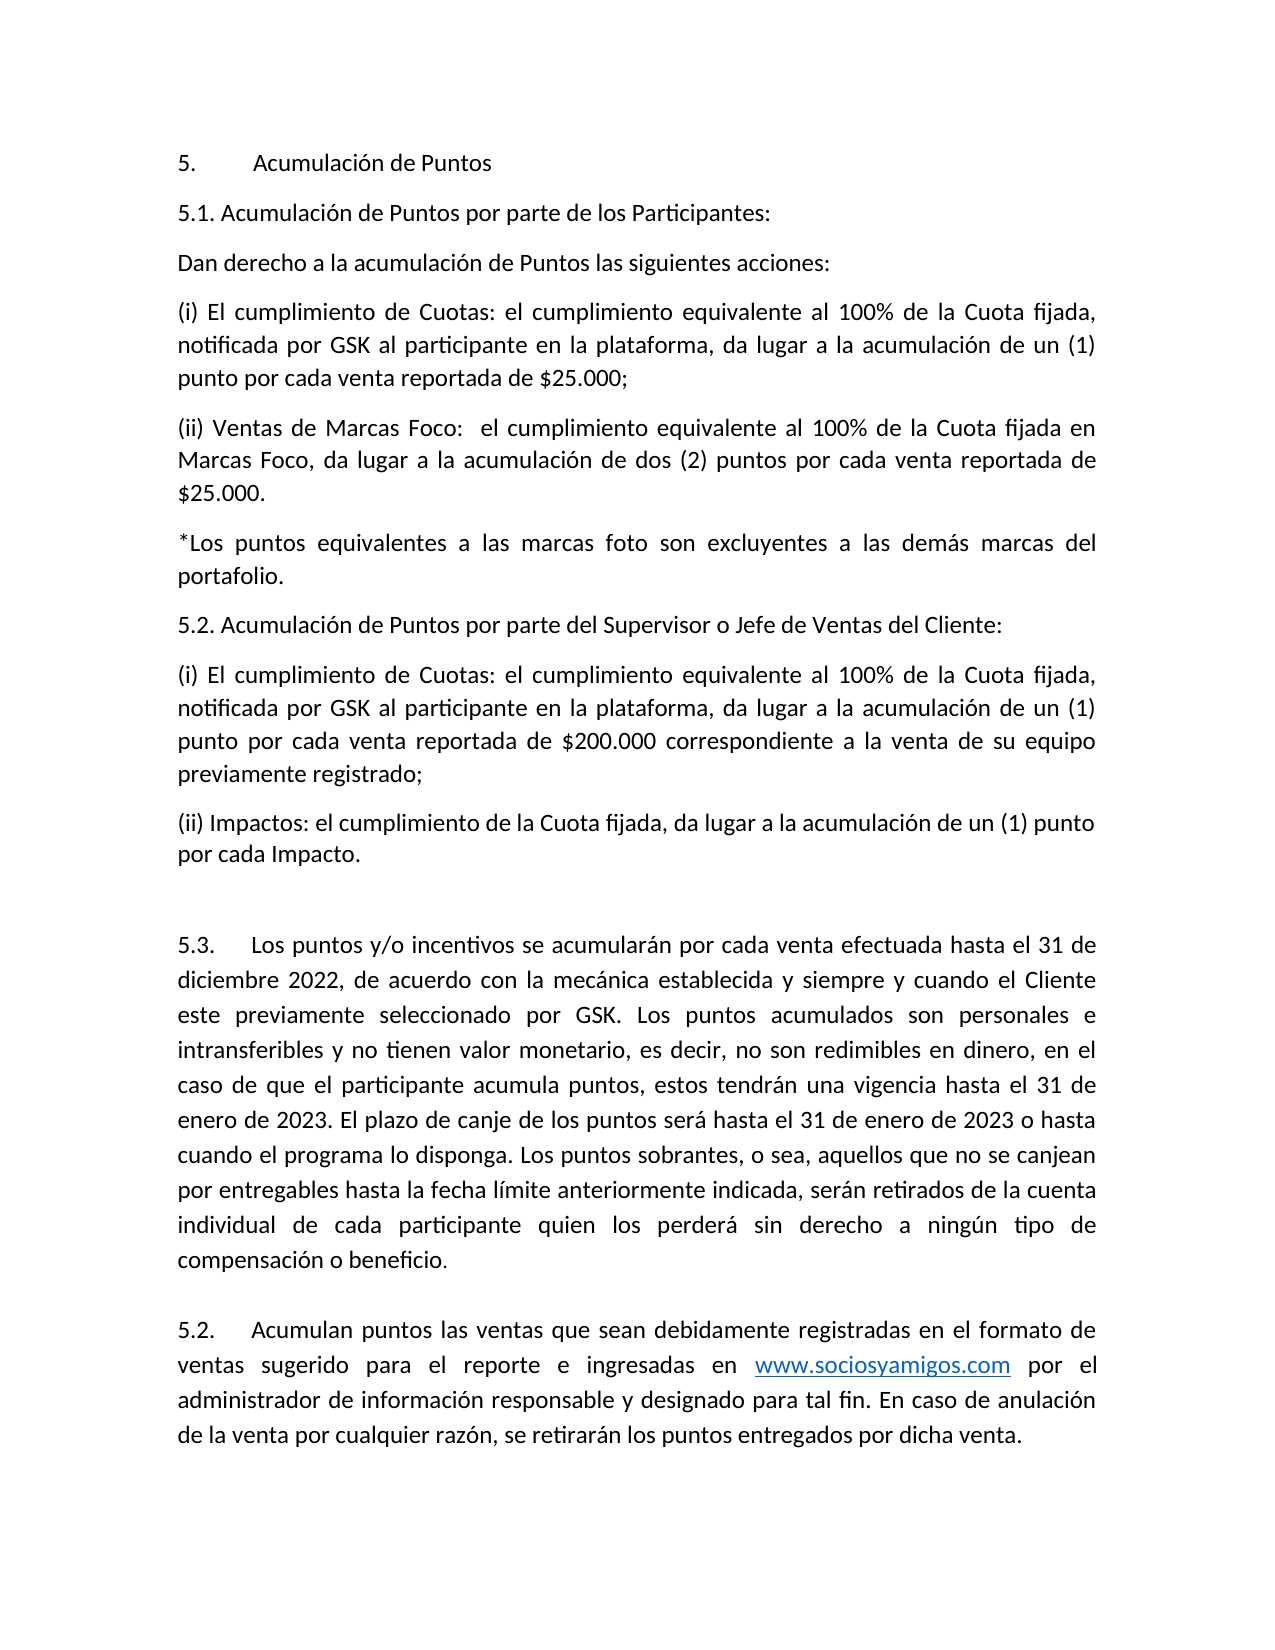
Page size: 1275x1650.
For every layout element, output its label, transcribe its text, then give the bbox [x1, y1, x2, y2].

text (ii) Ventas de Marcas Foco: el cumplimiento equivalente al 100% de la Cuota fijada en Marcas Foco, da lugar a la acumulación de dos (2) puntos por cada venta reportada de $25.000. [177, 412, 1098, 508]
text 5.1. Acumulación de Puntos por parte de los Participantes: [177, 197, 1098, 228]
text 5.2. Acumulación de Puntos por parte del Supervisor o Jefe de Ventas del Cliente: [177, 610, 1098, 640]
text (i) El cumplimiento de Cuotas: el cumplimiento equivalente al 100% de la Cuota fijada, notificada por GSK al participante en la plataforma, da lugar a la acumulación de un (1) punto por cada venta reportada de $200.000 correspondiente a la venta de su equipo previamente registrado; [177, 659, 1098, 788]
text (i) El cumplimiento de Cuotas: el cumplimiento equivalente al 100% de la Cuota fijada, notificada por GSK al participante en la plataforma, da lugar a la acumulación de un (1) punto por cada venta reportada de $25.000; [177, 296, 1098, 393]
text 5. Acumulación de Puntos [177, 148, 1098, 178]
text (ii) Impactos: el cumplimiento de la Cuota fijada, da lugar a la acumulación de un (1) punto por cada Impacto. [177, 808, 1098, 869]
list Los puntos y/o incentivos se acumularán por cada venta efectuada hasta el 31 de diciembre 2022, de acuerdo con la mecánica establecida y siempre y cuando el Cliente este previamente seleccionado por GSK. Los puntos acumulados son personales e intransferibles y no tienen valor monetario, es decir, no son redimibles en dinero, en el caso de que el participante acumula puntos, estos tendrán una vigencia hasta el 31 de enero de 2023. El plazo de canje de los puntos será hasta el 31 de enero de 2023 o hasta cuando el programa lo disponga. Los puntos sobrantes, o sea, aquellos que no se canjean por entregables hasta la fecha límite anteriormente indicada, serán retirados de la cuenta individual de cada participante quien los perderá sin derecho a ningún tipo de compensación o beneficio. [177, 930, 1098, 1275]
text Dan derecho a la acumulación de Puntos las siguientes acciones: [177, 247, 1098, 277]
text *Los puntos equivalentes a las marcas foto son excluyentes a las demás marcas del portafolio. [177, 527, 1098, 591]
list Acumulan puntos las ventas que sean debidamente registradas en el formato de ventas sugerido para el reporte e ingresadas en www.sociosyamigos.com por el administrador de información responsable y designado para tal fin. En caso de anulación de la venta por cualquier razón, se retirarán los puntos entregados por dicha venta. [177, 1315, 1098, 1450]
